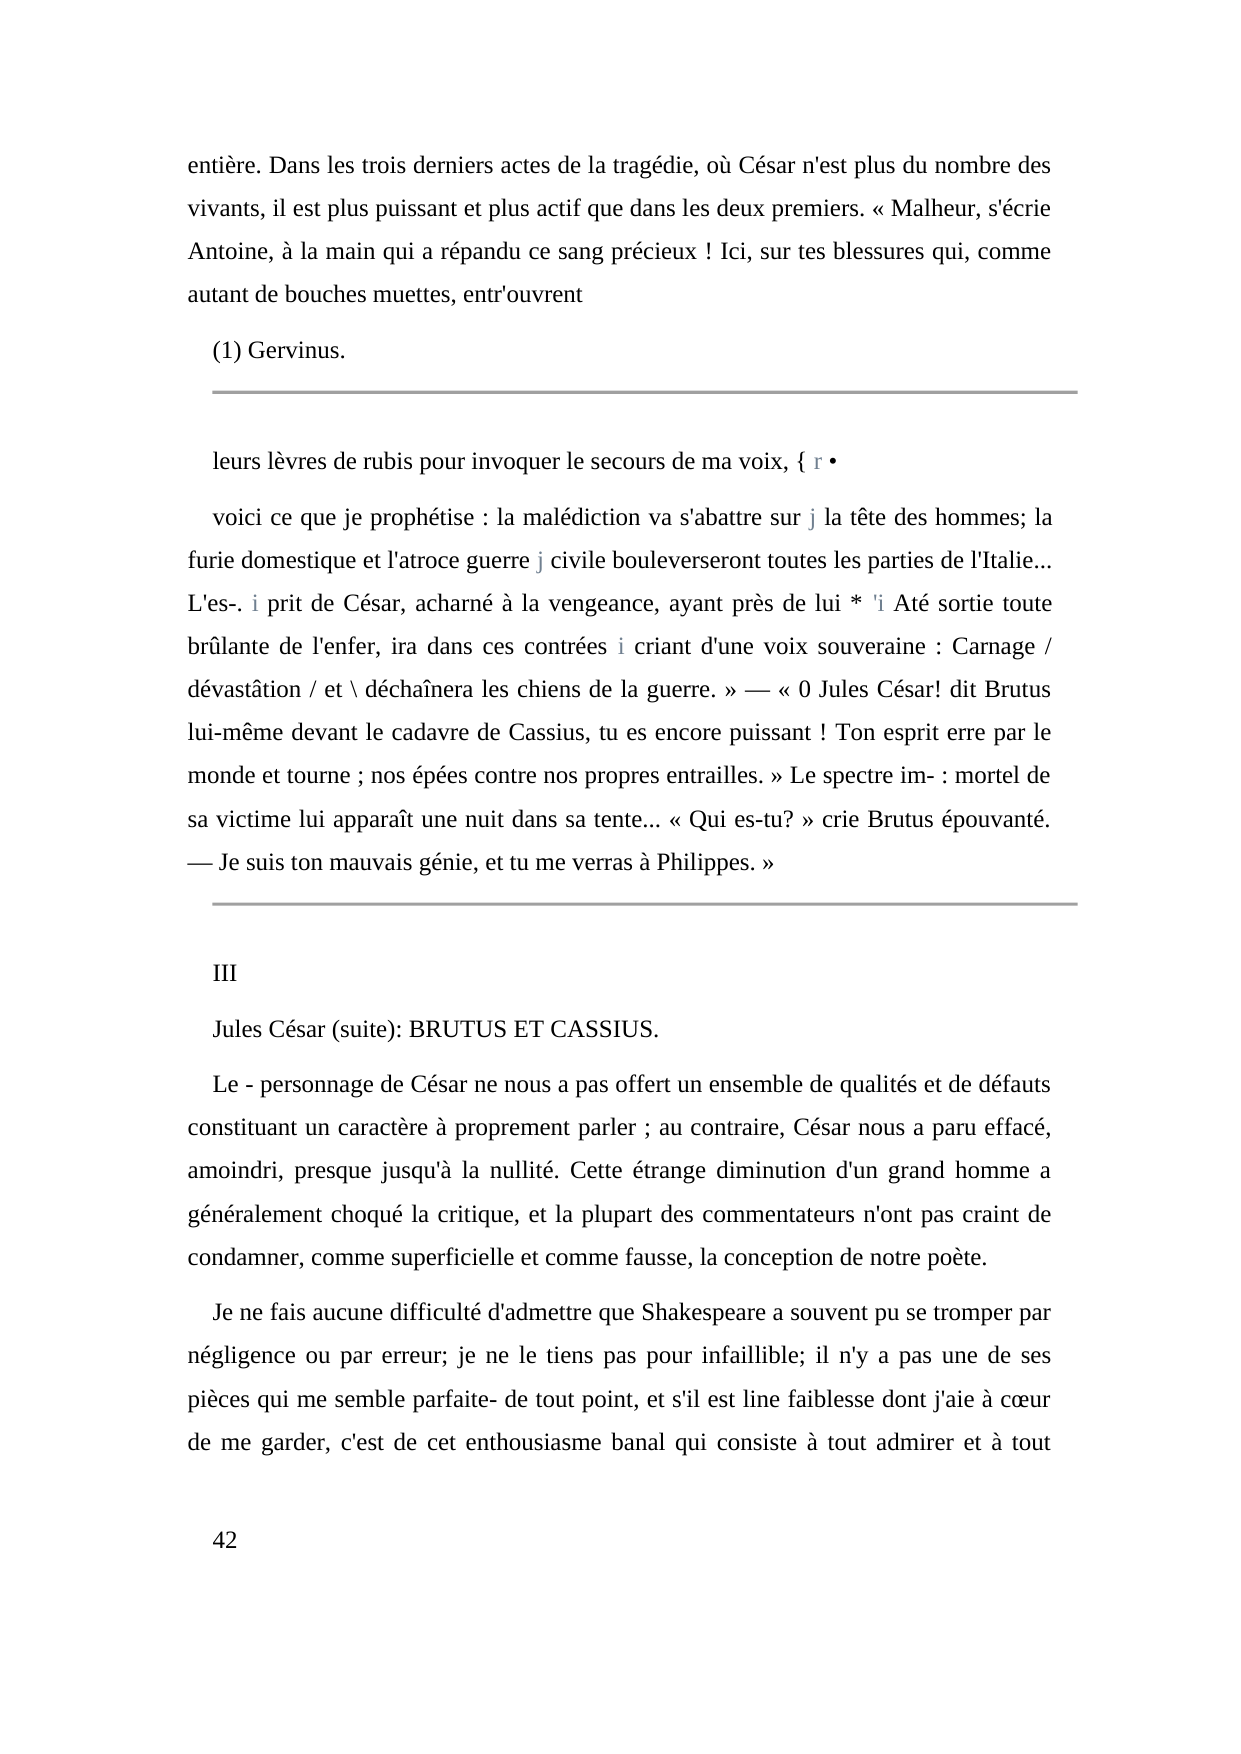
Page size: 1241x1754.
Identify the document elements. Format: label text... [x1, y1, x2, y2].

text III [187, 958, 1053, 987]
text (1) Gervinus. [187, 335, 1053, 364]
text voici ce que je prophétise : la malédiction va s'abattre sur j la tête des hommes; la furie domestique et l'atroce guerre j civile bouleverseront toutes les parties de l'Italie... L'es-. i prit de César, acharné à la vengeance, ayant près de lui * 'i Até sortie toute brûlante de l'enfer, ira dans ces contrées i criant d'une voix souveraine : Carnage / dévastâtion / et \ déchaînera les chiens de la guerre. » — « 0 Jules César! dit Brutus lui-même devant le cadavre de Cassius, tu es encore puissant ! Ton esprit erre par le monde et tourne ; nos épées contre nos propres entrailles. » Le spectre im- : mortel de sa victime lui apparaît une nuit dans sa tente... « Qui es-tu? » crie Brutus épouvanté. — Je suis ton mauvais génie, et tu me verras à Philippes. » [187, 502, 1053, 876]
text Le - personnage de César ne nous a pas offert un ensemble de qualités et de défauts constituant un caractère à proprement parler ; au contraire, César nous a paru effacé, amoindri, presque jusqu'à la nullité. Cette étrange diminution d'un grand homme a généralement choqué la critique, et la plupart des commentateurs n'ont pas craint de condamner, comme superficielle et comme fausse, la conception de notre poète. [187, 1069, 1053, 1271]
text Jules César (suite): BRUTUS ET CASSIUS. [187, 1014, 1053, 1042]
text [187, 1297, 1053, 1456]
text leurs lèvres de rubis pour invoquer le secours de ma voix, { r • [187, 446, 1053, 475]
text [187, 150, 1053, 308]
